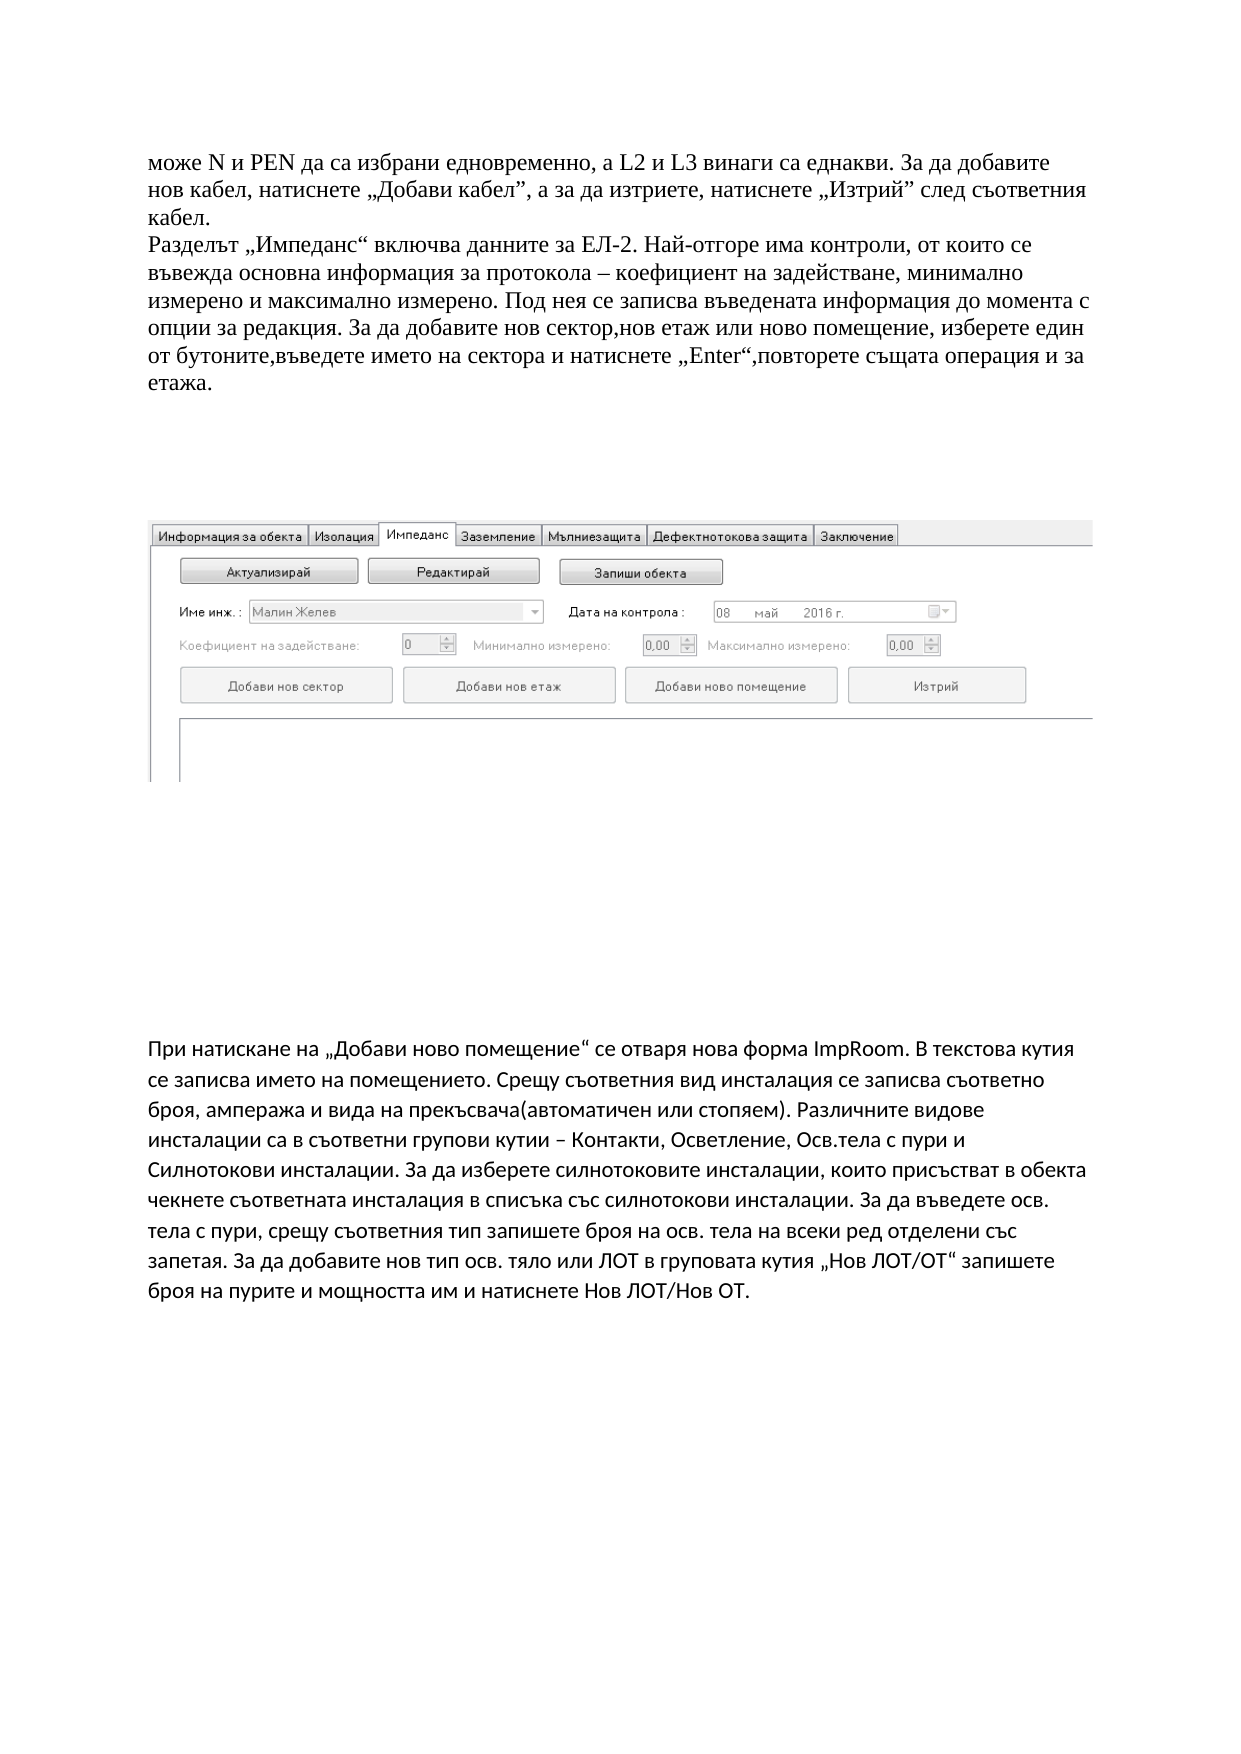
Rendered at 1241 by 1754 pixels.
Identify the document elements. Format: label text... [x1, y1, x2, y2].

text Разделът „Импеданс“ включва данните за ЕЛ-2. Най-отгоре има контроли, от които се въвежда основна информация за протокола – коефициент на задействане, минимално измерено и максимално измерено. Под нея се записва въведената информация до момента с опции за редакция. За да добавите нов сектор,нов етаж или ново помещение, изберете един от бутоните,въведете името на сектора и натиснете „Enter“,повторете същата операция и за етажа. [148, 230, 1093, 396]
text При натискане на „Добави ново помещение“ се отваря нова форма ImpRoom. В текстова кутия се записва името на помещението. Срещу съответния вид инсталация се записва съответно броя, ампеража и вида на прекъсвача(автоматичен или стопяем). Различните видове инсталации са в съответни групови кутии – Контакти, Осветление, Осв.тела с пури и Силнотокови инсталации. За да изберете силнотоковите инсталации, които присъстват в обекта чекнете съответната инсталация в списъка със силнотокови инсталации. За да въведете осв. тела с пури, срещу съответния тип запишете броя на осв. тела на всеки ред отделени със запетая. За да добавите нов тип осв. тяло или ЛОТ в груповата кутия „Нов ЛОТ/ОТ“ запишете броя на пурите и мощността им и натиснете Нов ЛОТ/Нов ОТ. [148, 1034, 1093, 1304]
picture [147, 520, 1093, 782]
text може N и PEN да са избрани едновременно, а L2 и L3 винаги са еднакви. За да добавите нов кабел, натиснете „Добави кабел”, а за да изтриете, натиснете „Изтрий” след съответния кабел. [148, 148, 1093, 230]
